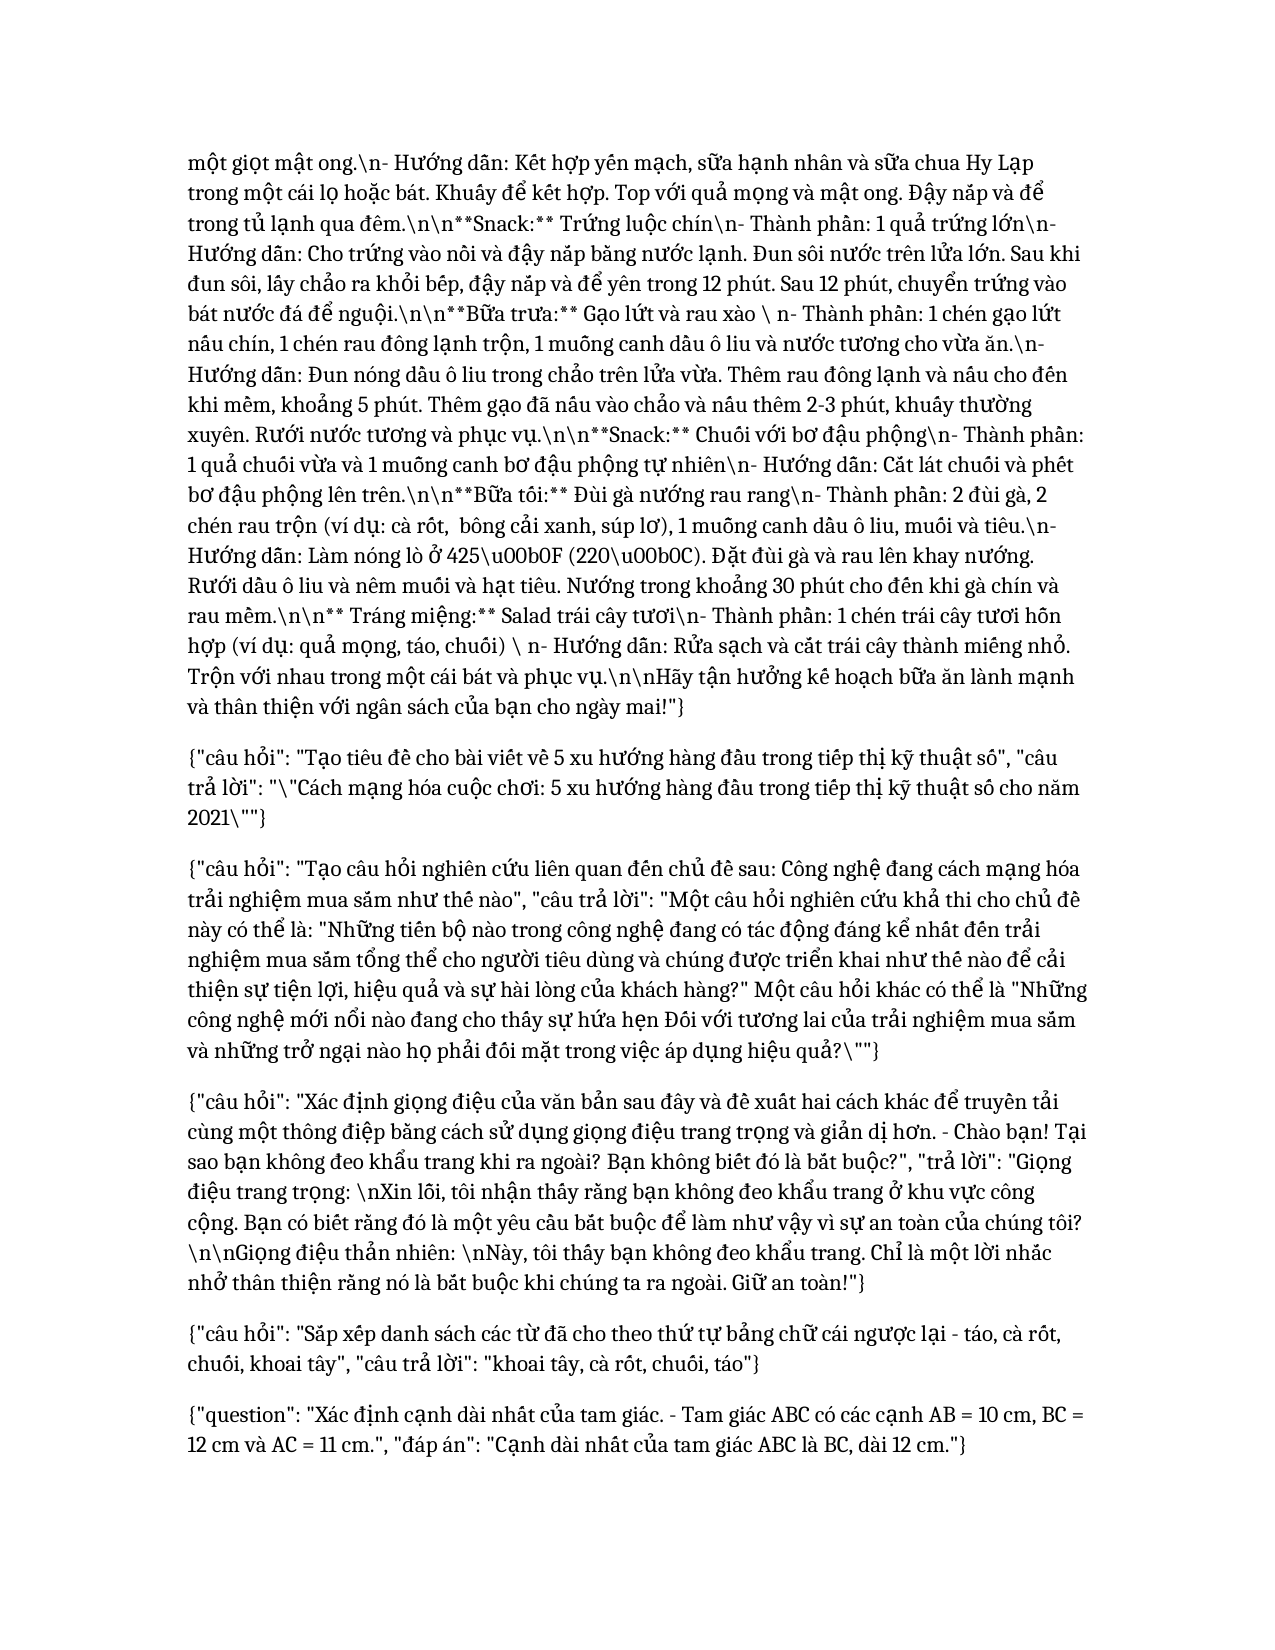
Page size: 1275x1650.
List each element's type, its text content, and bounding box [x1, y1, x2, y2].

text {"câu hỏi": "Tạo tiêu đề cho bài viết về 5 xu hướng hàng đầu trong tiếp thị kỹ thuật số", "câu trả lời": "\"Cách mạng hóa cuộc chơi: 5 xu hướng hàng đầu trong tiếp thị kỹ thuật số cho năm 2021\""} [187, 745, 1087, 832]
text {"question": "Xác định cạnh dài nhất của tam giác. - Tam giác ABC có các cạnh AB = 10 cm, BC = 12 cm và AC = 11 cm.", "đáp án": "Cạnh dài nhất của tam giác ABC là BC, dài 12 cm."} [187, 1402, 1087, 1459]
text {"câu hỏi": "Xác định giọng điệu của văn bản sau đây và đề xuất hai cách khác để truyền tải cùng một thông điệp bằng cách sử dụng giọng điệu trang trọng và giản dị hơn. - Chào bạn! Tại sao bạn không đeo khẩu trang khi ra ngoài? Bạn không biết đó là bắt buộc?", "trả lời": "Giọng điệu trang trọng: \nXin lỗi, tôi nhận thấy rằng bạn không đeo khẩu trang ở khu vực công cộng. Bạn có biết rằng đó là một yêu cầu bắt buộc để làm như vậy vì sự an toàn của chúng tôi? \n\nGiọng điệu thản nhiên: \nNày, tôi thấy bạn không đeo khẩu trang. Chỉ là một lời nhắc nhở thân thiện rằng nó là bắt buộc khi chúng ta ra ngoài. Giữ an toàn!"} [187, 1088, 1087, 1296]
text {"câu hỏi": "Tạo câu hỏi nghiên cứu liên quan đến chủ đề sau: Công nghệ đang cách mạng hóa trải nghiệm mua sắm như thế nào", "câu trả lời": "Một câu hỏi nghiên cứu khả thi cho chủ đề này có thể là: "Những tiến bộ nào trong công nghệ đang có tác động đáng kể nhất đến trải nghiệm mua sắm tổng thể cho người tiêu dùng và chúng được triển khai như thế nào để cải thiện sự tiện lợi, hiệu quả và sự hài lòng của khách hàng?" Một câu hỏi khác có thể là "Những công nghệ mới nổi nào đang cho thấy sự hứa hẹn Đối với tương lai của trải nghiệm mua sắm và những trở ngại nào họ phải đối mặt trong việc áp dụng hiệu quả?\""} [187, 856, 1087, 1064]
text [187, 150, 1087, 720]
text {"câu hỏi": "Sắp xếp danh sách các từ đã cho theo thứ tự bảng chữ cái ngược lại - táo, cà rốt, chuối, khoai tây", "câu trả lời": "khoai tây, cà rốt, chuối, táo"} [187, 1321, 1087, 1377]
